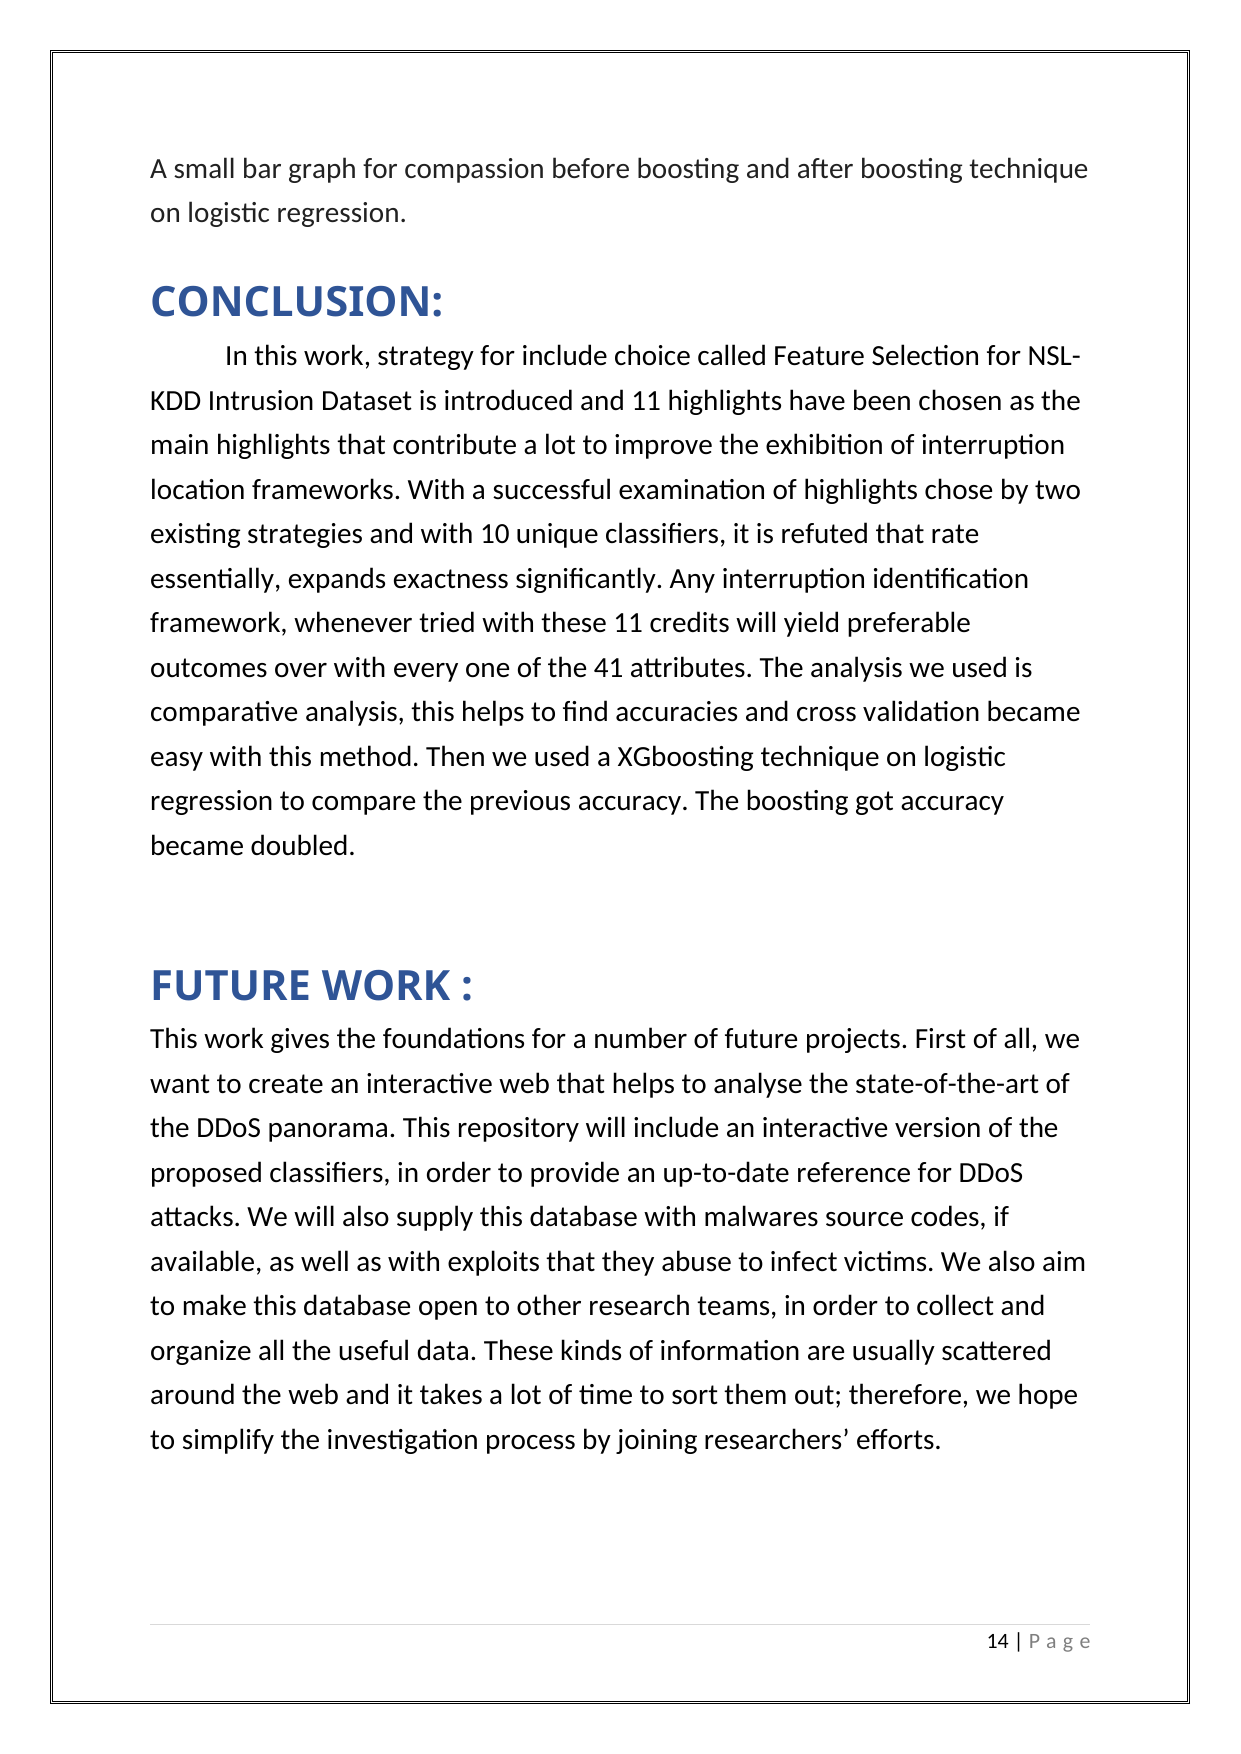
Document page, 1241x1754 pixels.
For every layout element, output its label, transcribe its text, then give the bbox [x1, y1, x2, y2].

text A small bar graph for compassion before boosting and after boosting technique on logistic regression. [150, 150, 1090, 230]
text In this work, strategy for include choice called Feature Selection for NSL-KDD Intrusion Dataset is introduced and 11 highlights have been chosen as the main highlights that contribute a lot to improve the exhibition of interruption location frameworks. With a successful examination of highlights chose by two existing strategies and with 10 unique classifiers, it is refuted that rate essentially, expands exactness significantly. Any interruption identification framework, whenever tried with these 11 credits will yield preferable outcomes over with every one of the 41 attributes. The analysis we used is comparative analysis, this helps to find accuracies and cross validation became easy with this method. Then we used a XGboosting technique on logistic regression to compare the previous accuracy. The boosting got accuracy became doubled. [150, 337, 1090, 862]
text This work gives the foundations for a number of future projects. First of all, we want to create an interactive web that helps to analyse the state-of-the-art of the DDoS panorama. This repository will include an interactive version of the proposed classifiers, in order to provide an up-to-date reference for DDoS attacks. We will also supply this database with malwares source codes, if available, as well as with exploits that they abuse to infect victims. We also aim to make this database open to other research teams, in order to collect and organize all the useful data. These kinds of information are usually scattered around the web and it takes a lot of time to sort them out; therefore, we hope to simplify the investigation process by joining researchers’ efforts. [150, 1021, 1090, 1456]
subtitle FUTURE WORK : [150, 955, 1090, 1012]
subtitle CONCLUSION: [150, 272, 1090, 329]
